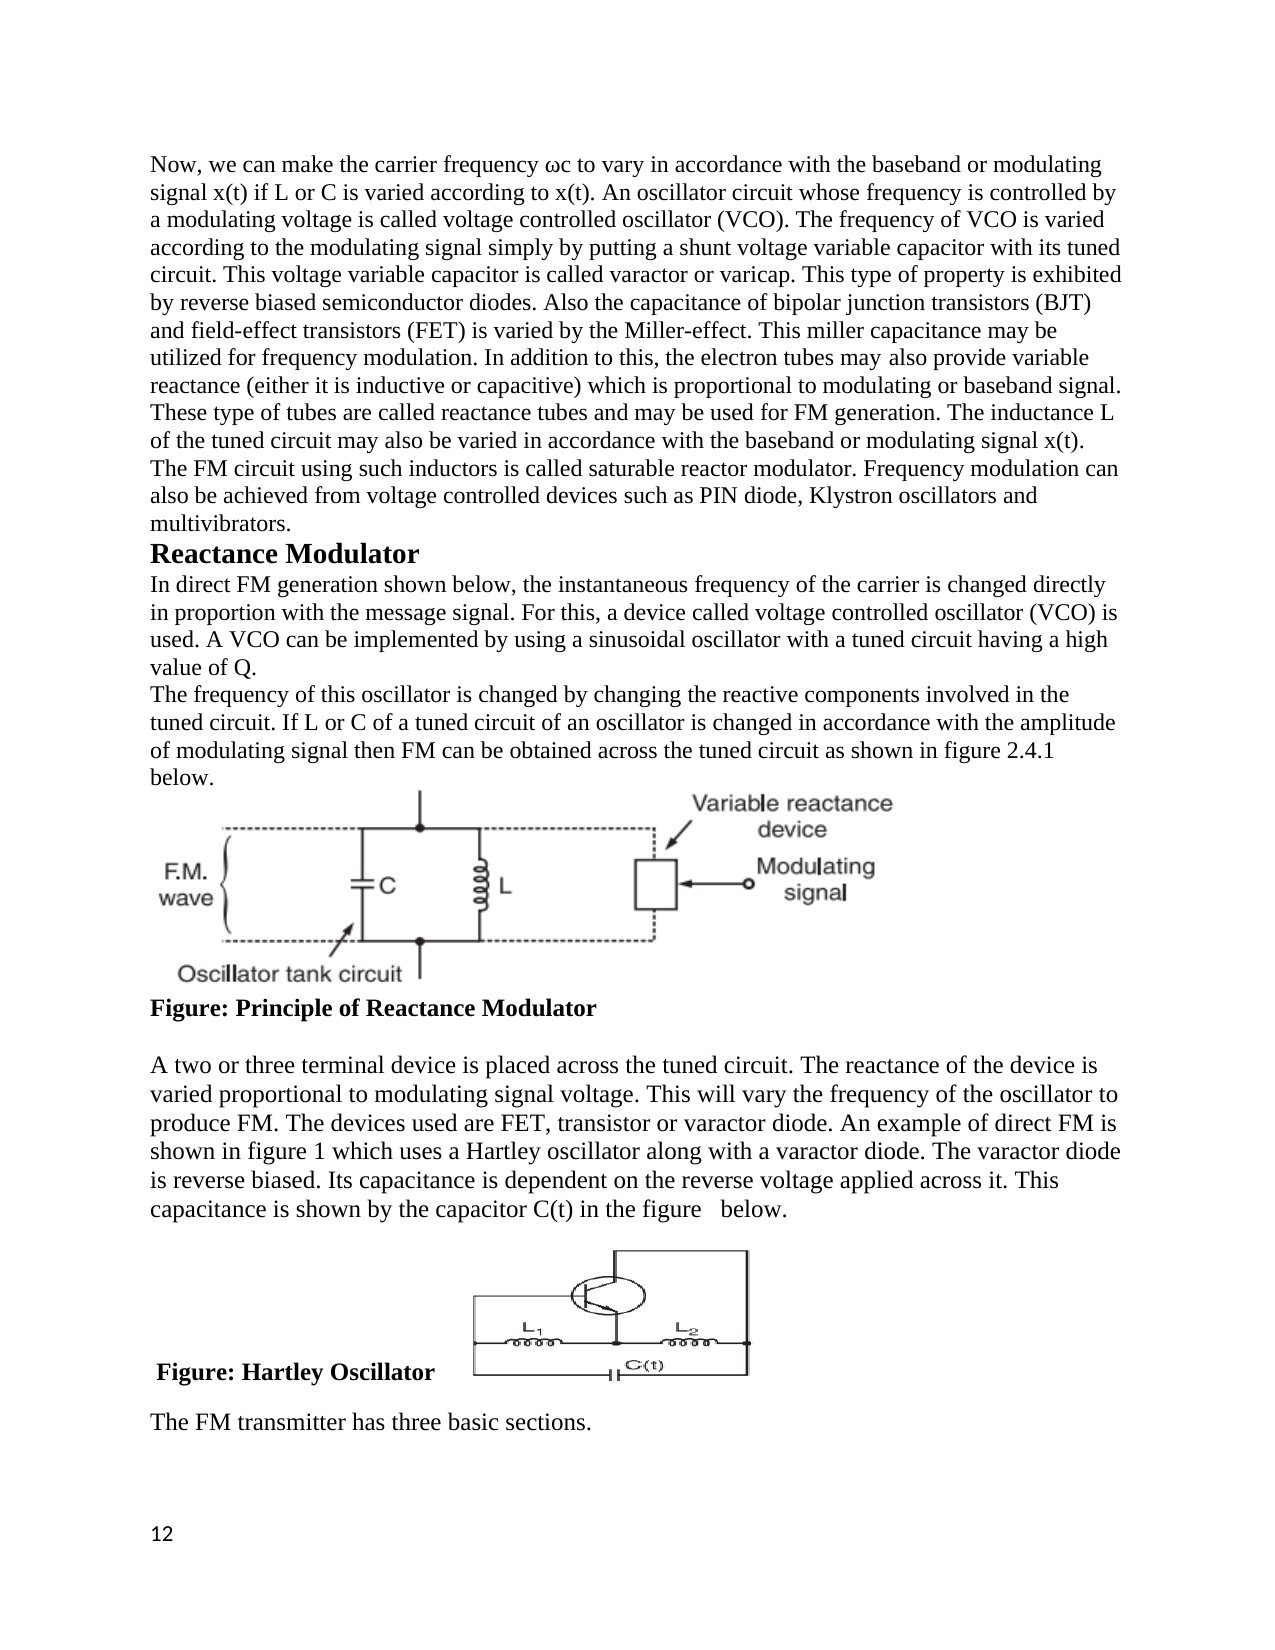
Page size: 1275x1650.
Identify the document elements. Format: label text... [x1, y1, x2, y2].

text Reactance Modulator [150, 536, 1125, 570]
text The frequency of this oscillator is changed by changing the reactive components involved in the tuned circuit. If L or C of a tuned circuit of an oscillator is changed in accordance with the amplitude of modulating signal then FM can be obtained across the tuned circuit as shown in figure 2.4.1 below. [150, 680, 1125, 791]
text A two or three terminal device is placed across the tuned circuit. The reactance of the device is varied proportional to modulating signal voltage. This will vary the frequency of the oscillator to produce FM. The devices used are FET, transistor or varactor diode. An example of direct FM is shown in figure 1 which uses a Hartley oscillator along with a varactor diode. The varactor diode is reverse biased. Its capacitance is dependent on the reverse voltage applied across it. This capacitance is shown by the capacitor C(t) in the figure below. [150, 1050, 1125, 1223]
text The FM transmitter has three basic sections. [150, 1407, 1125, 1436]
text In direct FM generation shown below, the instantaneous frequency of the carrier is changed directly in proportion with the message signal. For this, a device called voltage controlled oscillator (VCO) is used. A VCO can be implemented by using a sinusoidal oscillator with a tuned circuit having a high value of Q. [150, 570, 1125, 680]
text Figure: Principle of Reactance Modulator [150, 993, 1125, 1021]
text Figure: Hartley Oscillator [150, 1243, 1125, 1386]
text Now, we can make the carrier frequency ωc to vary in accordance with the baseband or modulating signal x(t) if L or C is varied according to x(t). An oscillator circuit whose frequency is controlled by a modulating voltage is called voltage controlled oscillator (VCO). The frequency of VCO is varied according to the modulating signal simply by putting a shunt voltage variable capacitor with its tuned circuit. This voltage variable capacitor is called varactor or varicap. This type of property is exhibited by reverse biased semiconductor diodes. Also the capacitance of bipolar junction transistors (BJT) and field-effect transistors (FET) is varied by the Miller-effect. This miller capacitance may be utilized for frequency modulation. In addition to this, the electron tubes may also provide variable reactance (either it is inductive or capacitive) which is proportional to modulating or baseband signal. These type of tubes are called reactance tubes and may be used for FM generation. The inductance L of the tuned circuit may also be varied in accordance with the baseband or modulating signal x(t). The FM circuit using such inductors is called saturable reactor modulator. Frequency modulation can also be achieved from voltage controlled devices such as PIN diode, Klystron oscillators and multivibrators. [150, 150, 1125, 536]
